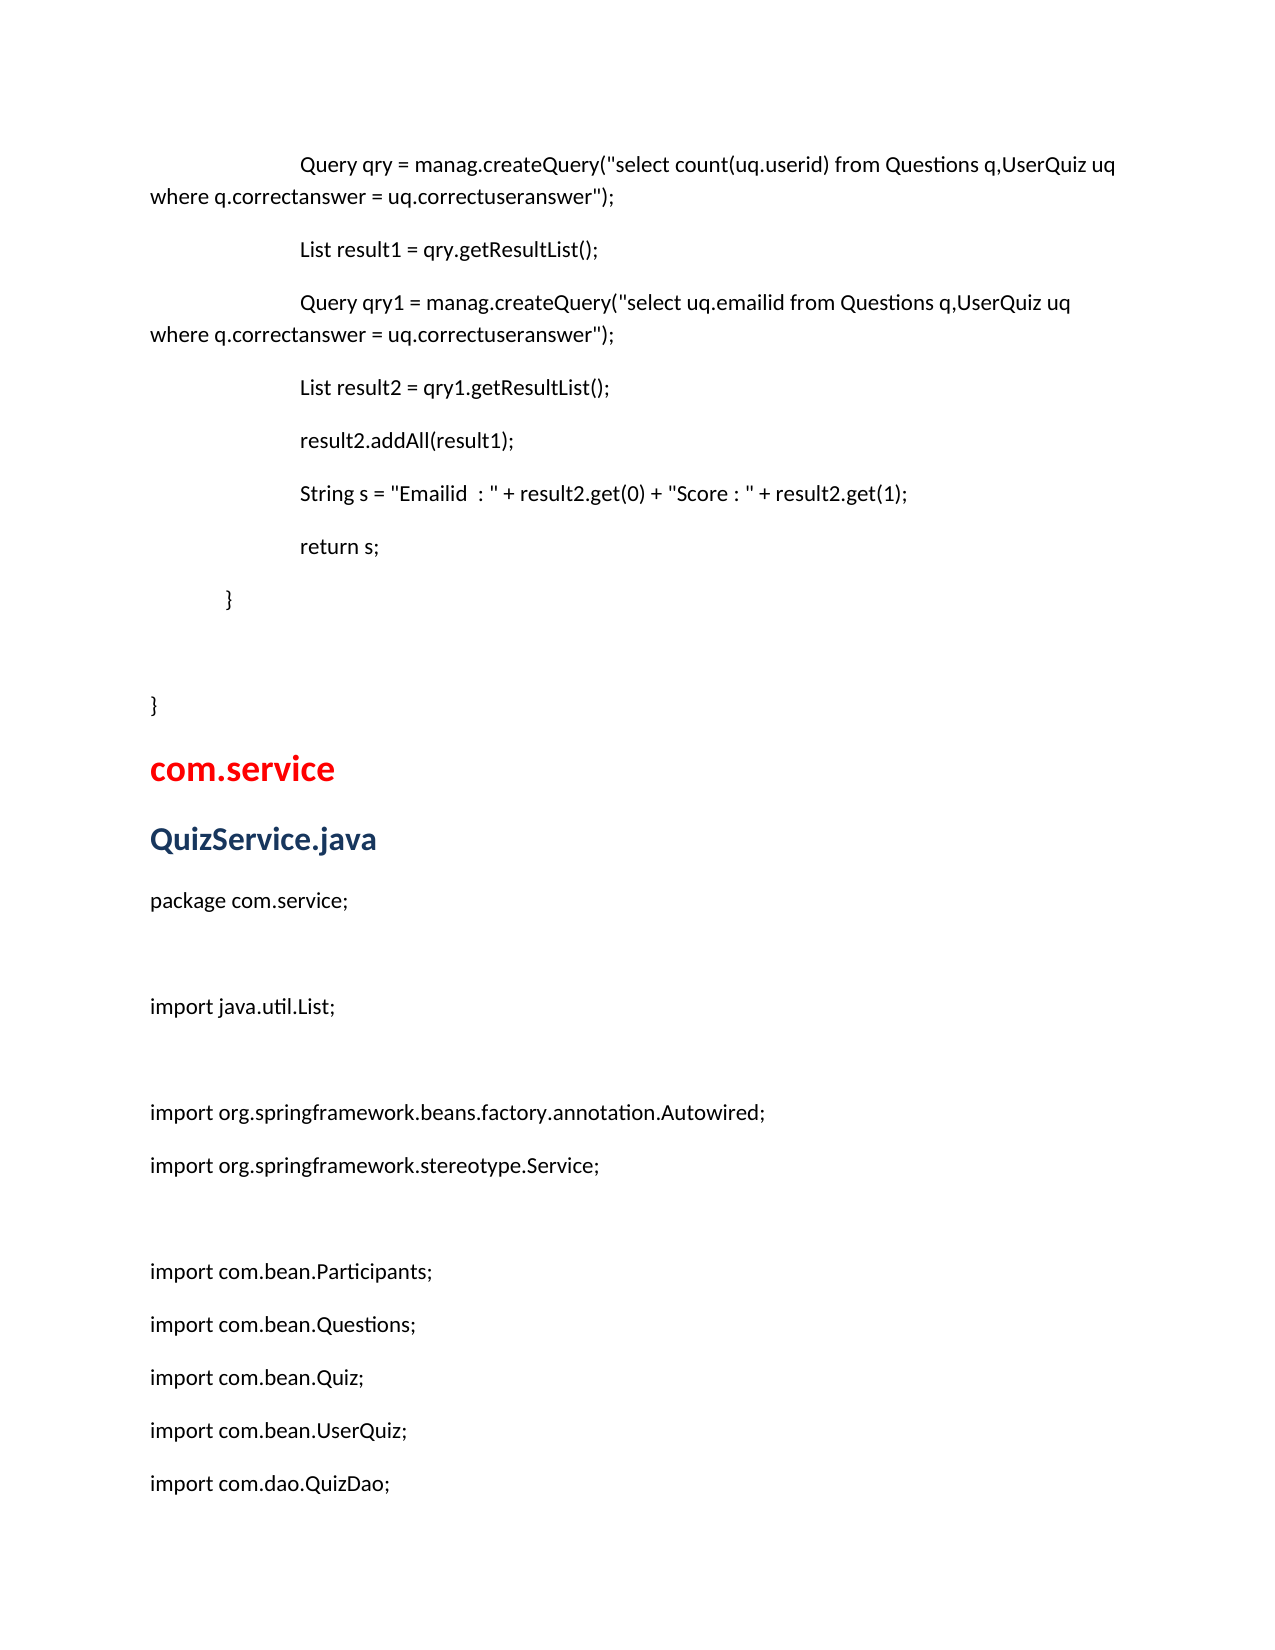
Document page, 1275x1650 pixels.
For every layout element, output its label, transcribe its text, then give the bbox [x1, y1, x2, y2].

text import org.springframework.beans.factory.annotation.Autowired; [150, 1098, 1125, 1126]
text } [150, 586, 1125, 613]
text import com.bean.UserQuiz; [150, 1416, 1125, 1444]
text package com.service; [150, 886, 1125, 914]
text result2.addAll(result1); [150, 426, 1125, 454]
text import com.bean.Quiz; [150, 1363, 1125, 1391]
text com.service [150, 744, 1125, 790]
text import com.bean.Participants; [150, 1257, 1125, 1285]
text Query qry = manag.createQuery("select count(uq.userid) from Questions q,UserQuiz uq where q.correctanswer = uq.correctuseranswer"); [150, 150, 1125, 210]
text List result1 = qry.getResultList(); [150, 235, 1125, 263]
text Query qry1 = manag.createQuery("select uq.emailid from Questions q,UserQuiz uq where q.correctanswer = uq.correctuseranswer"); [150, 288, 1125, 348]
text import org.springframework.stereotype.Service; [150, 1151, 1125, 1179]
text QuizService.java [150, 818, 1125, 859]
text } [150, 692, 1125, 719]
text import java.util.List; [150, 992, 1125, 1020]
text import com.bean.Questions; [150, 1310, 1125, 1338]
text import com.dao.QuizDao; [150, 1469, 1125, 1497]
text return s; [150, 532, 1125, 561]
text String s = "Emailid : " + result2.get(0) + "Score : " + result2.get(1); [150, 479, 1125, 507]
text List result2 = qry1.getResultList(); [150, 373, 1125, 401]
